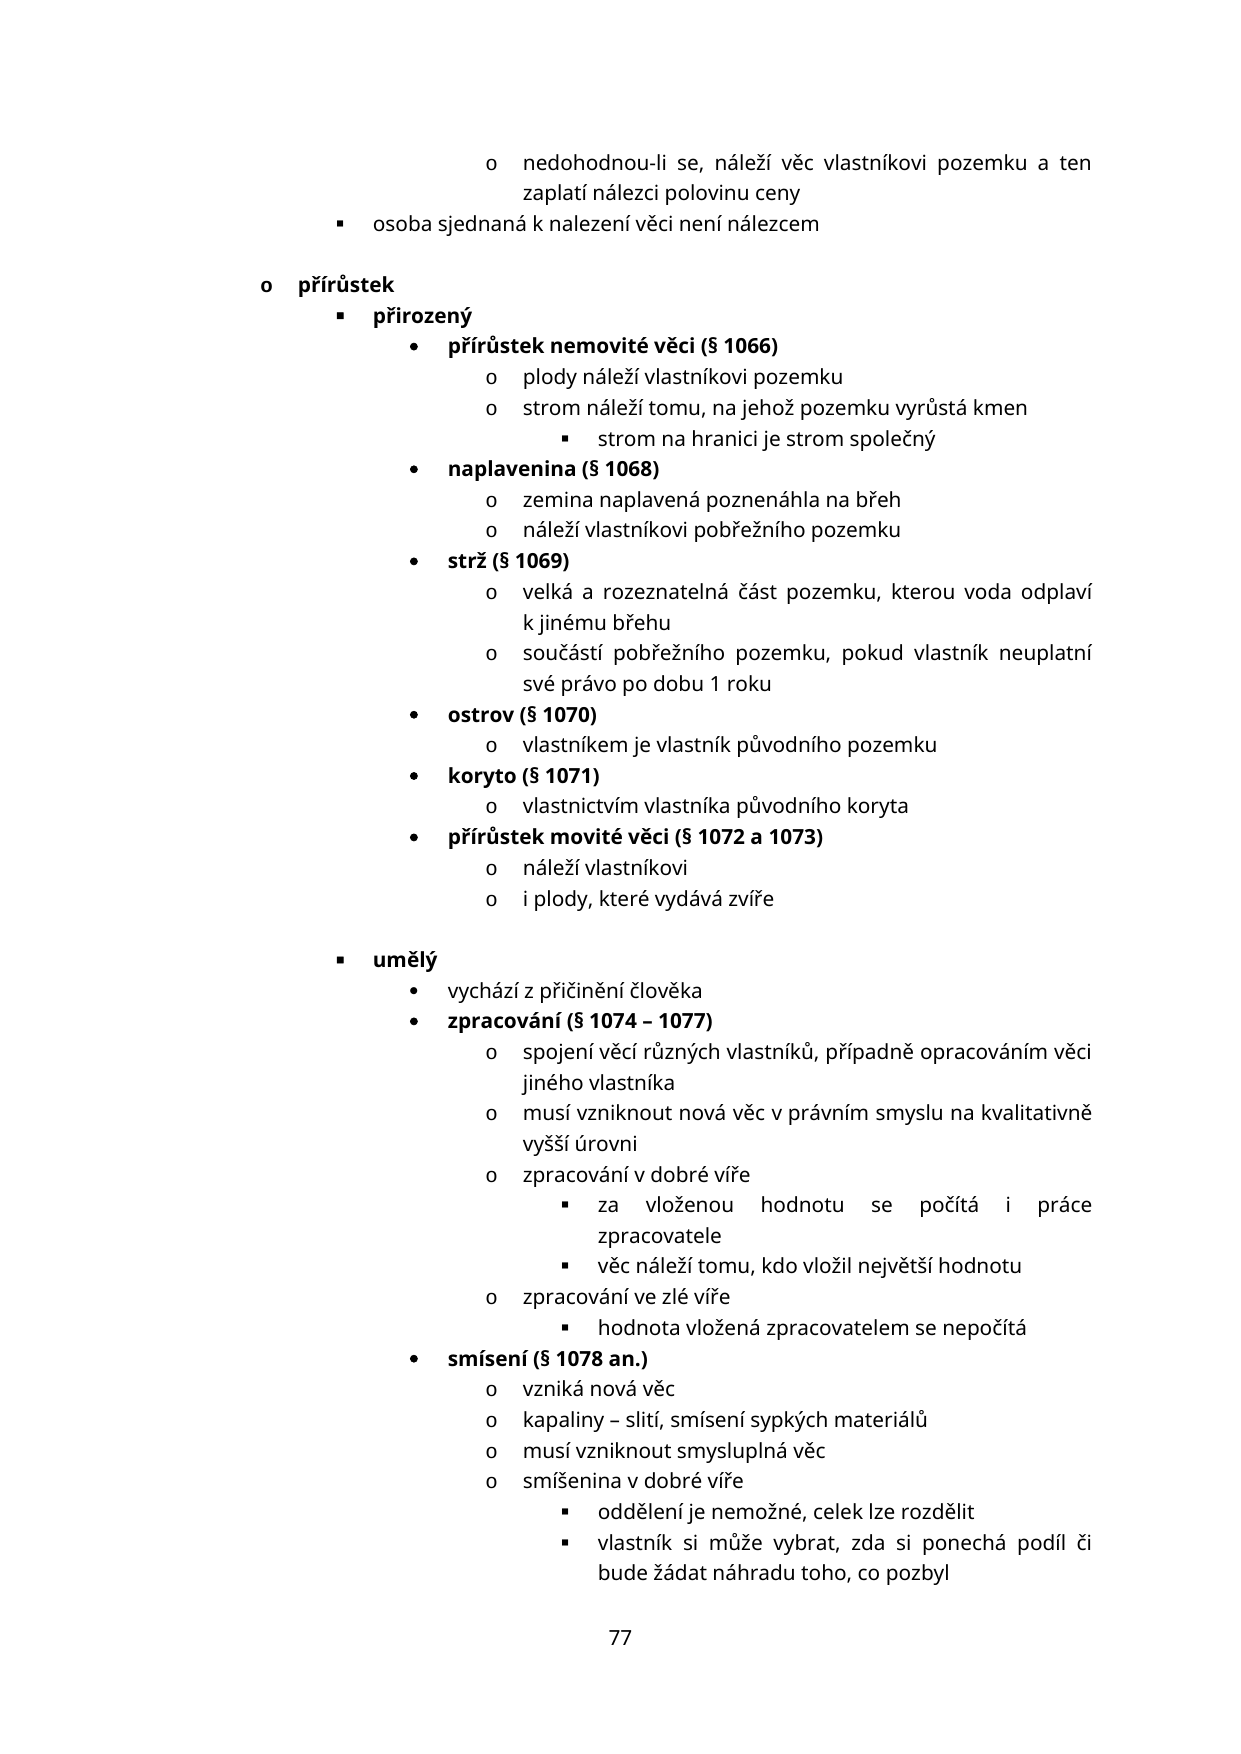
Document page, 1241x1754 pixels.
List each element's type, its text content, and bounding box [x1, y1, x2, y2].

list hodnota vložená zpracovatelem se nepočítá [560, 1313, 1093, 1341]
list osoba sjednaná k nalezení věci není nálezcem [335, 209, 1093, 237]
list zpracování (§ 1074 – 1077) [410, 1006, 1093, 1035]
list plody náleží vlastníkovi pozemku [485, 362, 1093, 391]
list kapaliny – slití, smísení sypkých materiálů [485, 1405, 1093, 1433]
list ostrov (§ 1070) [410, 700, 1093, 728]
list strž (§ 1069) [410, 546, 1093, 575]
list musí vzniknout smysluplná věc [485, 1436, 1093, 1464]
list i plody, které vydává zvíře [485, 884, 1093, 912]
list koryto (§ 1071) [410, 761, 1093, 789]
list smíšenina v dobré víře [485, 1466, 1093, 1495]
list náleží vlastníkovi pobřežního pozemku [485, 516, 1093, 544]
list strom náleží tomu, na jehož pozemku vyrůstá kmen [485, 393, 1093, 421]
list zemina naplavená poznenáhla na břeh [485, 485, 1093, 513]
list naplavenina (§ 1068) [410, 454, 1093, 483]
list vlastnictvím vlastníka původního koryta [485, 792, 1093, 820]
list náleží vlastníkovi [485, 853, 1093, 882]
list smísení (§ 1078 an.) [410, 1344, 1093, 1372]
list přírůstek movité věci (§ 1072 a 1073) [410, 822, 1093, 851]
list vlastník si může vybrat, zda si ponechá podíl či bude žádat náhradu toho, co pozbyl [560, 1528, 1093, 1587]
list věc náleží tomu, kdo vložil největší hodnotu [560, 1252, 1093, 1280]
list přírůstek [260, 270, 1093, 299]
list přírůstek nemovité věci (§ 1066) [410, 332, 1093, 360]
list součástí pobřežního pozemku, pokud vlastník neuplatní své právo po dobu 1 roku [485, 638, 1093, 697]
list vychází z přičinění člověka [410, 976, 1093, 1004]
list vlastníkem je vlastník původního pozemku [485, 730, 1093, 759]
list vzniká nová věc [485, 1374, 1093, 1403]
list oddělení je nemožné, celek lze rozdělit [560, 1497, 1093, 1526]
list spojení věcí různých vlastníků, případně opracováním věci jiného vlastníka [485, 1037, 1093, 1096]
list zpracování ve zlé víře [485, 1282, 1093, 1311]
list musí vzniknout nová věc v právním smyslu na kvalitativně vyšší úrovni [485, 1098, 1093, 1157]
list umělý [335, 945, 1093, 973]
list velká a rozeznatelná část pozemku, kterou voda odplaví k jinému břehu [485, 577, 1093, 636]
list za vloženou hodnotu se počítá i práce zpracovatele [560, 1190, 1093, 1249]
list strom na hranici je strom společný [560, 424, 1093, 452]
list nedohodnou-li se, náleží věc vlastníkovi pozemku a ten zaplatí nálezci polovinu ceny [485, 148, 1093, 207]
list přirozený [335, 301, 1093, 329]
list zpracování v dobré víře [485, 1160, 1093, 1188]
